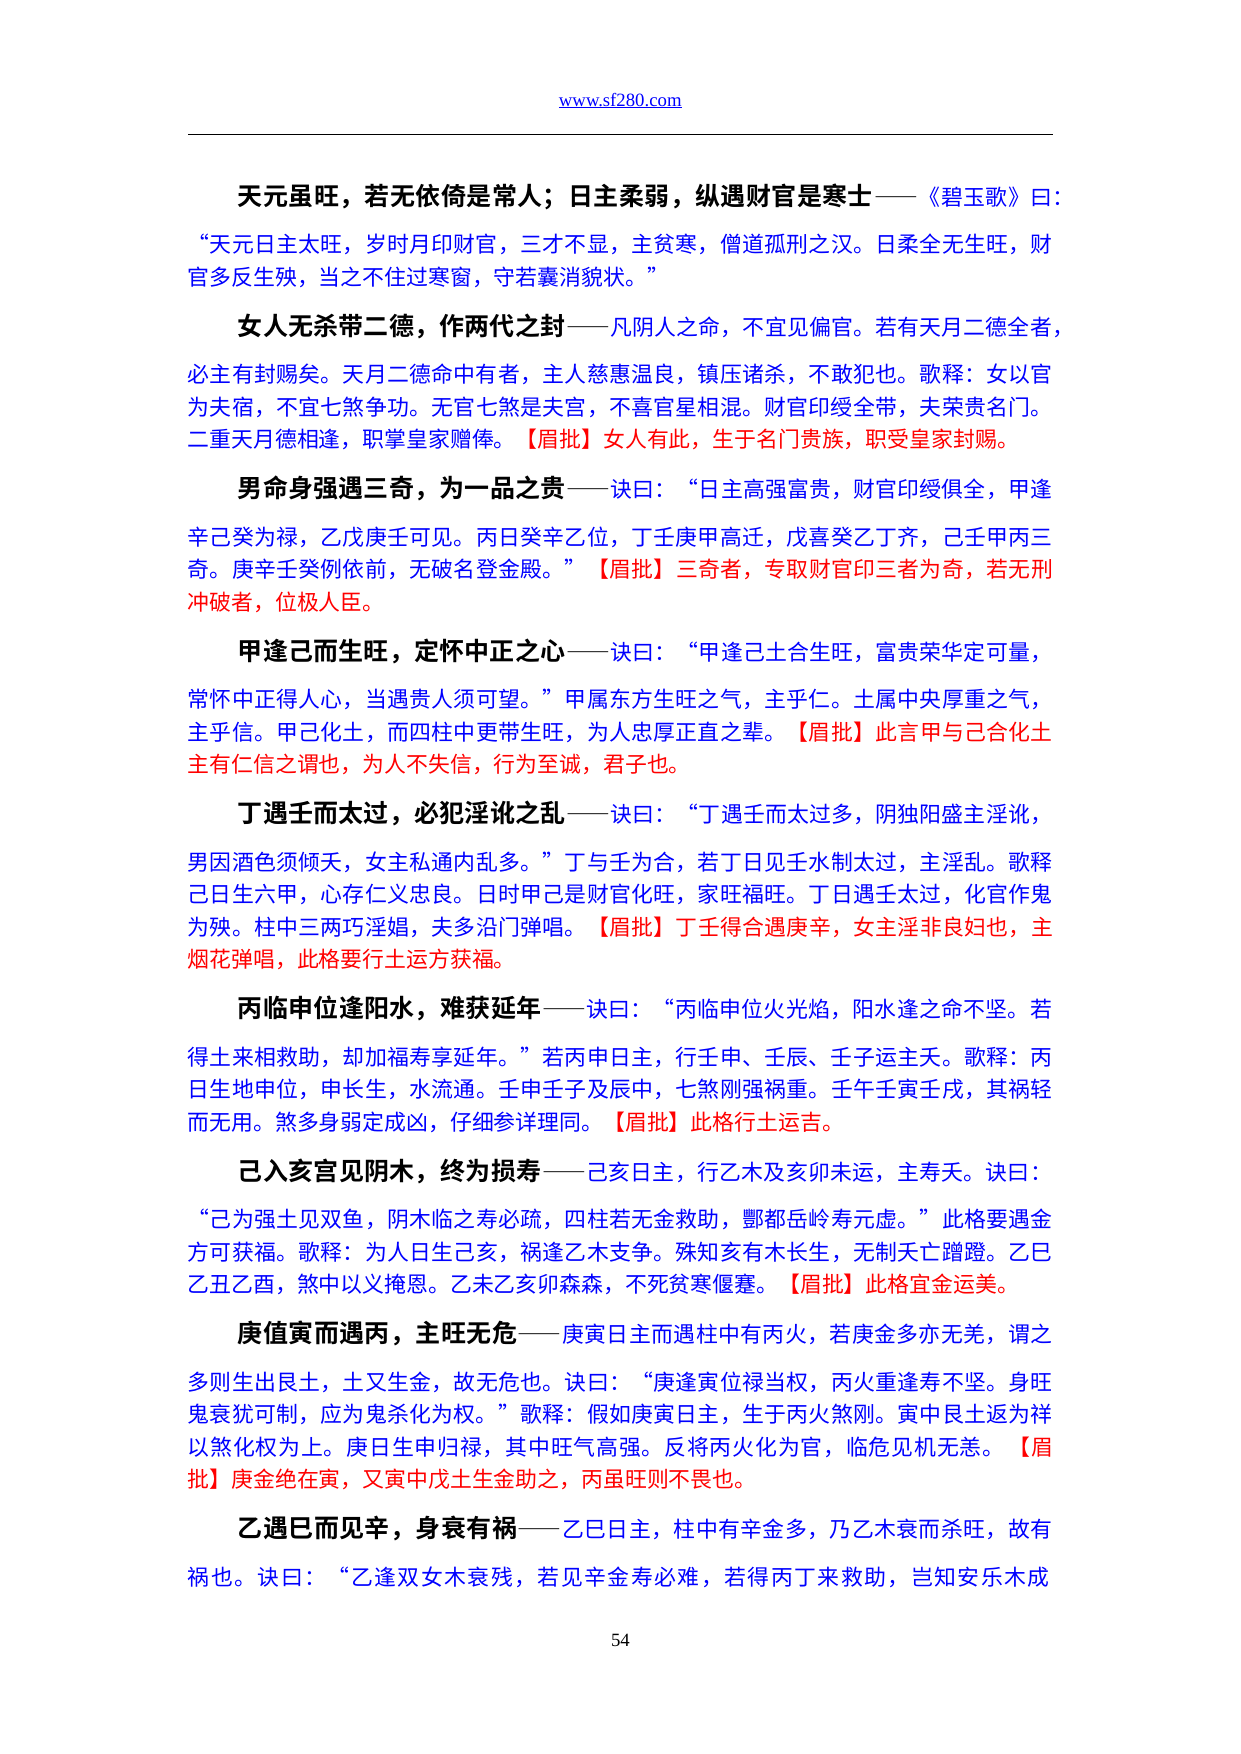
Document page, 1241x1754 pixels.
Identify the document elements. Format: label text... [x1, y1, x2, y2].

text 丙临申位逢阳水，难获延年——诀曰：“丙临申位火光焰，阳水逢之命不坚。若得土来相救助，却加福寿享延年。”若丙申日主，行壬申、壬辰、壬子运主夭。歌释：丙日生地申位，申长生，水流通。壬申壬子及辰中，七煞刚强祸重。壬午壬寅壬戌，其祸轻而无用。煞多身弱定成凶，仔细参详理同。【眉批】此格行土运吉。 [187, 974, 1053, 1137]
text 己入亥宫见阴木，终为损寿——己亥日主，行乙木及亥卯未运，主寿夭。诀曰：“己为强土见双鱼，阴木临之寿必疏，四柱若无金救助，酆都岳岭寿元虚。”此格要遇金方可获福。歌释：为人日生己亥，祸逢乙木支争。殊知亥有木长生，无制夭亡蹭蹬。乙巳乙丑乙酉，煞中以义掩恩。乙未乙亥卯森森，不死贫寒偃蹇。【眉批】此格宜金运美。 [187, 1137, 1053, 1299]
text 甲逢己而生旺，定怀中正之心——诀曰：“甲逢己土合生旺，富贵荣华定可量，常怀中正得人心，当遇贵人须可望。”甲属东方生旺之气，主乎仁。土属中央厚重之气，主乎信。甲己化土，而四柱中更带生旺，为人忠厚正直之辈。【眉批】此言甲与己合化土，主有仁信之谓也，为人不失信，行为至诚，君子也。 [187, 617, 1053, 779]
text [187, 1494, 1053, 1592]
text 庚值寅而遇丙，主旺无危——庚寅日主而遇柱中有丙火，若庚金多亦无羌，谓之多则生出艮土，土又生金，故无危也。诀曰：“庚逢寅位禄当权，丙火重逢寿不坚。身旺鬼衰犹可制，应为鬼杀化为权。”歌释：假如庚寅日主，生于丙火煞刚。寅中艮土返为祥，以煞化权为上。庚日生申归禄，其中旺气高强。反将丙火化为官，临危见机无恙。【眉批】庚金绝在寅，又寅中戊土生金助之，丙虽旺则不畏也。 [187, 1299, 1053, 1494]
text 天元虽旺，若无依倚是常人；日主柔弱，纵遇财官是寒士——《碧玉歌》曰：“天元日主太旺，岁时月印财官，三才不显，主贫寒，僧道孤刑之汉。日柔全无生旺，财官多反生殃，当之不住过寒窗，守若囊消貌状。” [187, 162, 1053, 292]
text 男命身强遇三奇，为一品之贵——诀曰：“日主高强富贵，财官印绶俱全，甲逢辛己癸为禄，乙戊庚壬可见。丙日癸辛乙位，丁壬庚甲高迁，戊喜癸乙丁齐，己壬甲丙三奇。庚辛壬癸例依前，无破名登金殿。”【眉批】三奇者，专取财官印三者为奇，若无刑冲破者，位极人臣。 [187, 454, 1053, 617]
text 女人无杀带二德，作两代之封——凡阴人之命，不宜见偏官。若有天月二德全者，必主有封赐矣。天月二德命中有者，主人慈惠温良，镇压诸杀，不敢犯也。歌释：女以官为夫宿，不宜七煞争功。无官七煞是夫宫，不喜官星相混。财官印绶全带，夫荣贵名门。二重天月德相逢，职掌皇家赠俸。【眉批】女人有此，生于名门贵族，职受皇家封赐。 [187, 292, 1053, 454]
text 丁遇壬而太过，必犯淫讹之乱——诀曰：“丁遇壬而太过多，阴独阳盛主淫讹，男因酒色须倾夭，女主私通内乱多。”丁与壬为合，若丁日见壬水制太过，主淫乱。歌释：己日生六甲，心存仁义忠良。日时甲己是财官化旺，家旺福旺。丁日遇壬太过，化官作鬼为殃。柱中三两巧淫娼，夫多沿门弹唱。【眉批】丁壬得合遇庚辛，女主淫非良妇也，主烟花弹唱，此格要行土运方获福。 [187, 779, 1053, 974]
